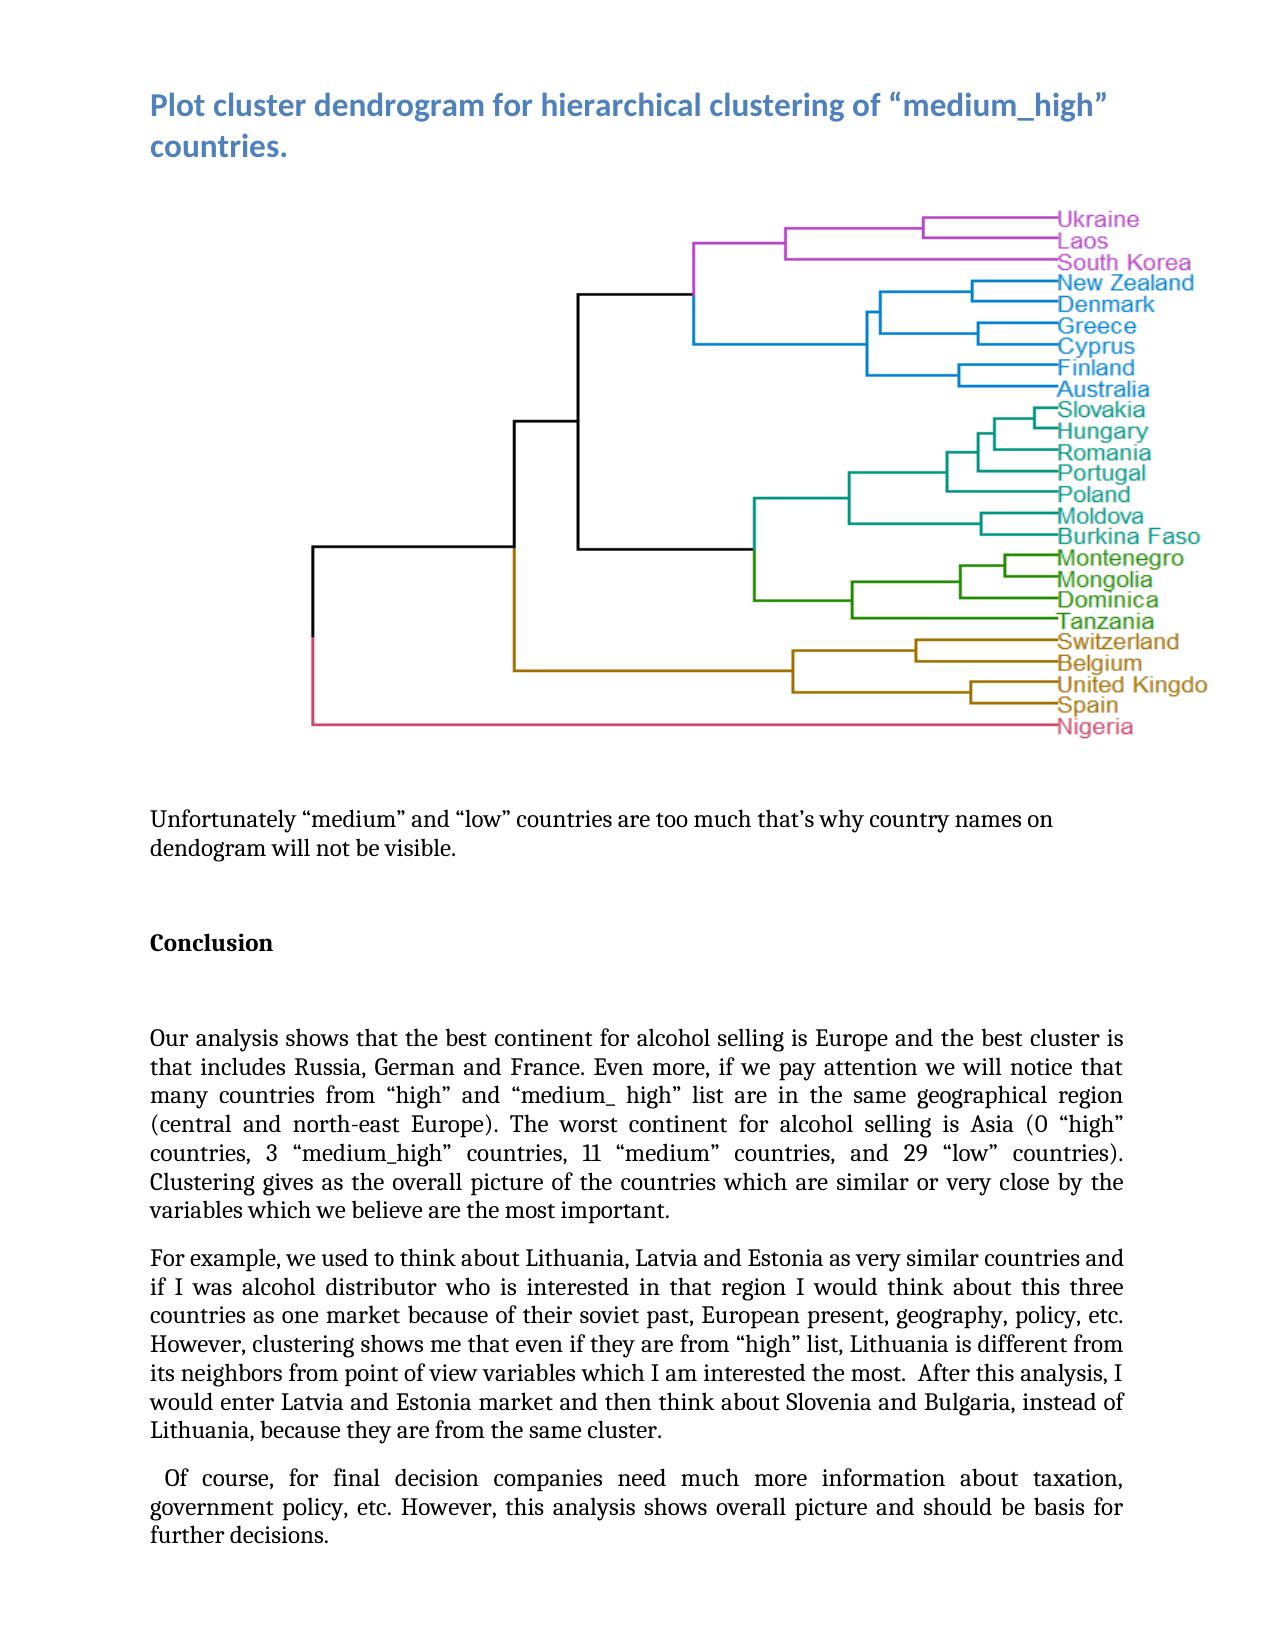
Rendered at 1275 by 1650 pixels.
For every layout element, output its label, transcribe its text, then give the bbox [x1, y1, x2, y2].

text Our analysis shows that the best continent for alcohol selling is Europe and the best cluster is that includes Russia, German and France. Even more, if we pay attention we will notice that many countries from “high” and “medium_ high” list are in the same geographical region (central and north-east Europe). The worst continent for alcohol selling is Asia (0 “high” countries, 3 “medium_high” countries, 11 “medium” countries, and 29 “low” countries). Clustering gives as the overall picture of the countries which are similar or very close by the variables which we believe are the most important. [150, 1024, 1125, 1225]
subtitle Plot cluster dendrogram for hierarchical clustering of “medium_high” countries. [150, 84, 1125, 166]
picture [150, 184, 1217, 787]
text Unfortunately “medium” and “low” countries are too much that’s why country names on dendogram will not be visible. [150, 805, 1125, 862]
text Conclusion [150, 929, 1125, 957]
text Of course, for final decision companies need much more information about taxation, government policy, etc. However, this analysis shows overall picture and should be basis for further decisions. [150, 1464, 1125, 1550]
text For example, we used to think about Lithuania, Latvia and Estonia as very similar countries and if I was alcohol distributor who is interested in that region I would think about this three countries as one market because of their soviet past, European present, geography, policy, etc. However, clustering shows me that even if they are from “high” list, Lithuania is different from its neighbors from point of view variables which I am interested the most. After this analysis, I would enter Latvia and Estonia market and then think about Slovenia and Bulgaria, instead of Lithuania, because they are from the same cluster. [150, 1244, 1125, 1445]
